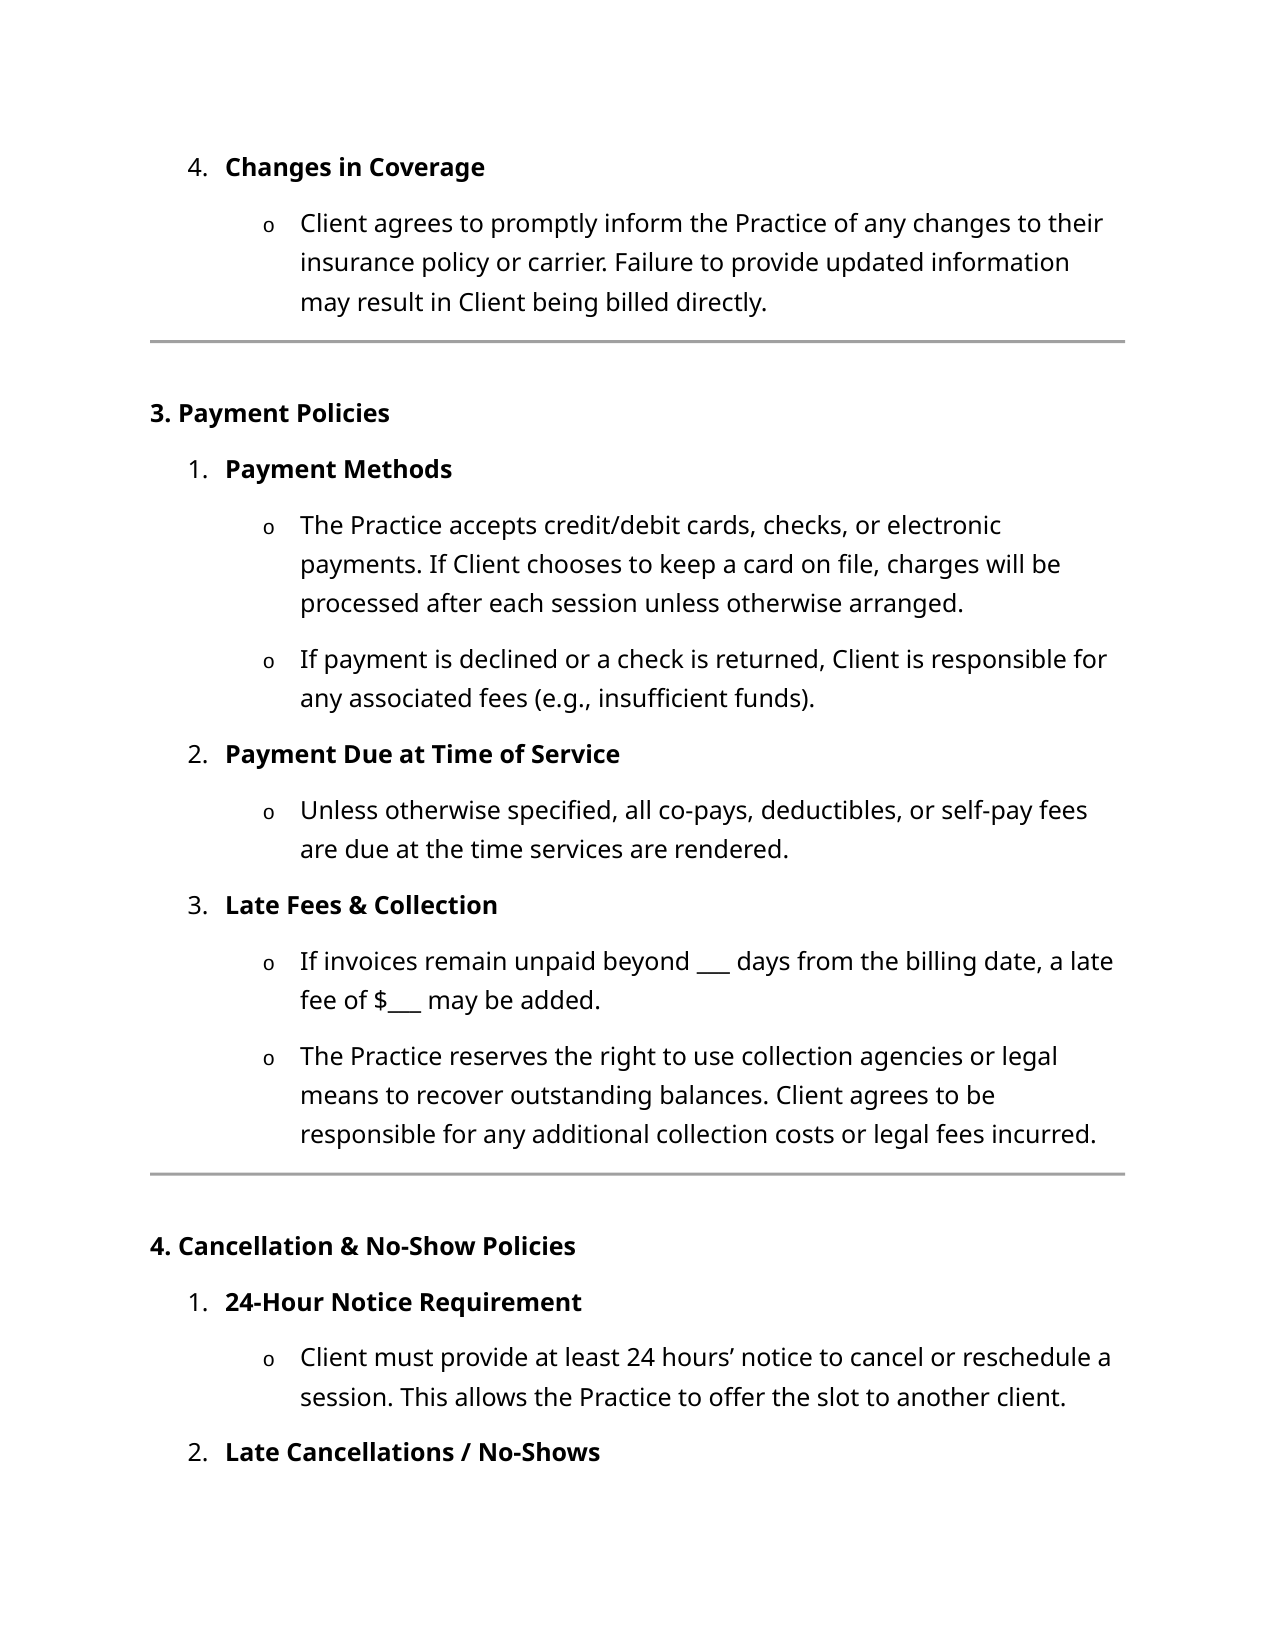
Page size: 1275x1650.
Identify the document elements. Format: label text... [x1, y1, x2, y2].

list Client agrees to promptly inform the Practice of any changes to their insurance policy or carrier. Failure to provide updated information may result in Client being billed directly. [262, 206, 1125, 318]
list 24-Hour Notice Requirement [187, 1284, 1125, 1318]
list Unless otherwise specified, all co-pays, deductibles, or self-pay fees are due at the time services are rendered. [262, 792, 1125, 866]
list If payment is declined or a check is returned, Client is responsible for any associated fees (e.g., insufficient funds). [262, 642, 1125, 715]
list Payment Methods [187, 452, 1125, 486]
list Late Cancellations / No-Shows [187, 1435, 1125, 1469]
list Late Fees & Collection [187, 887, 1125, 922]
list Client must provide at least 24 hours’ notice to cancel or reschedule a session. This allows the Practice to offer the slot to another client. [262, 1340, 1125, 1413]
text 4. Cancellation & No-Show Policies [150, 1228, 1125, 1262]
list The Practice reserves the right to use collection agencies or legal means to recover outstanding balances. Client agrees to be responsible for any additional collection costs or legal fees incurred. [262, 1038, 1125, 1151]
list Changes in Coverage [187, 150, 1125, 184]
text 3. Payment Policies [150, 396, 1125, 430]
list Payment Due at Time of Service [187, 737, 1125, 771]
list The Practice accepts credit/debit cards, checks, or electronic payments. If Client chooses to keep a card on file, charges will be processed after each session unless otherwise arranged. [262, 507, 1125, 620]
list If invoices remain unpaid beyond ___ days from the billing date, a late fee of $___ may be added. [262, 943, 1125, 1017]
